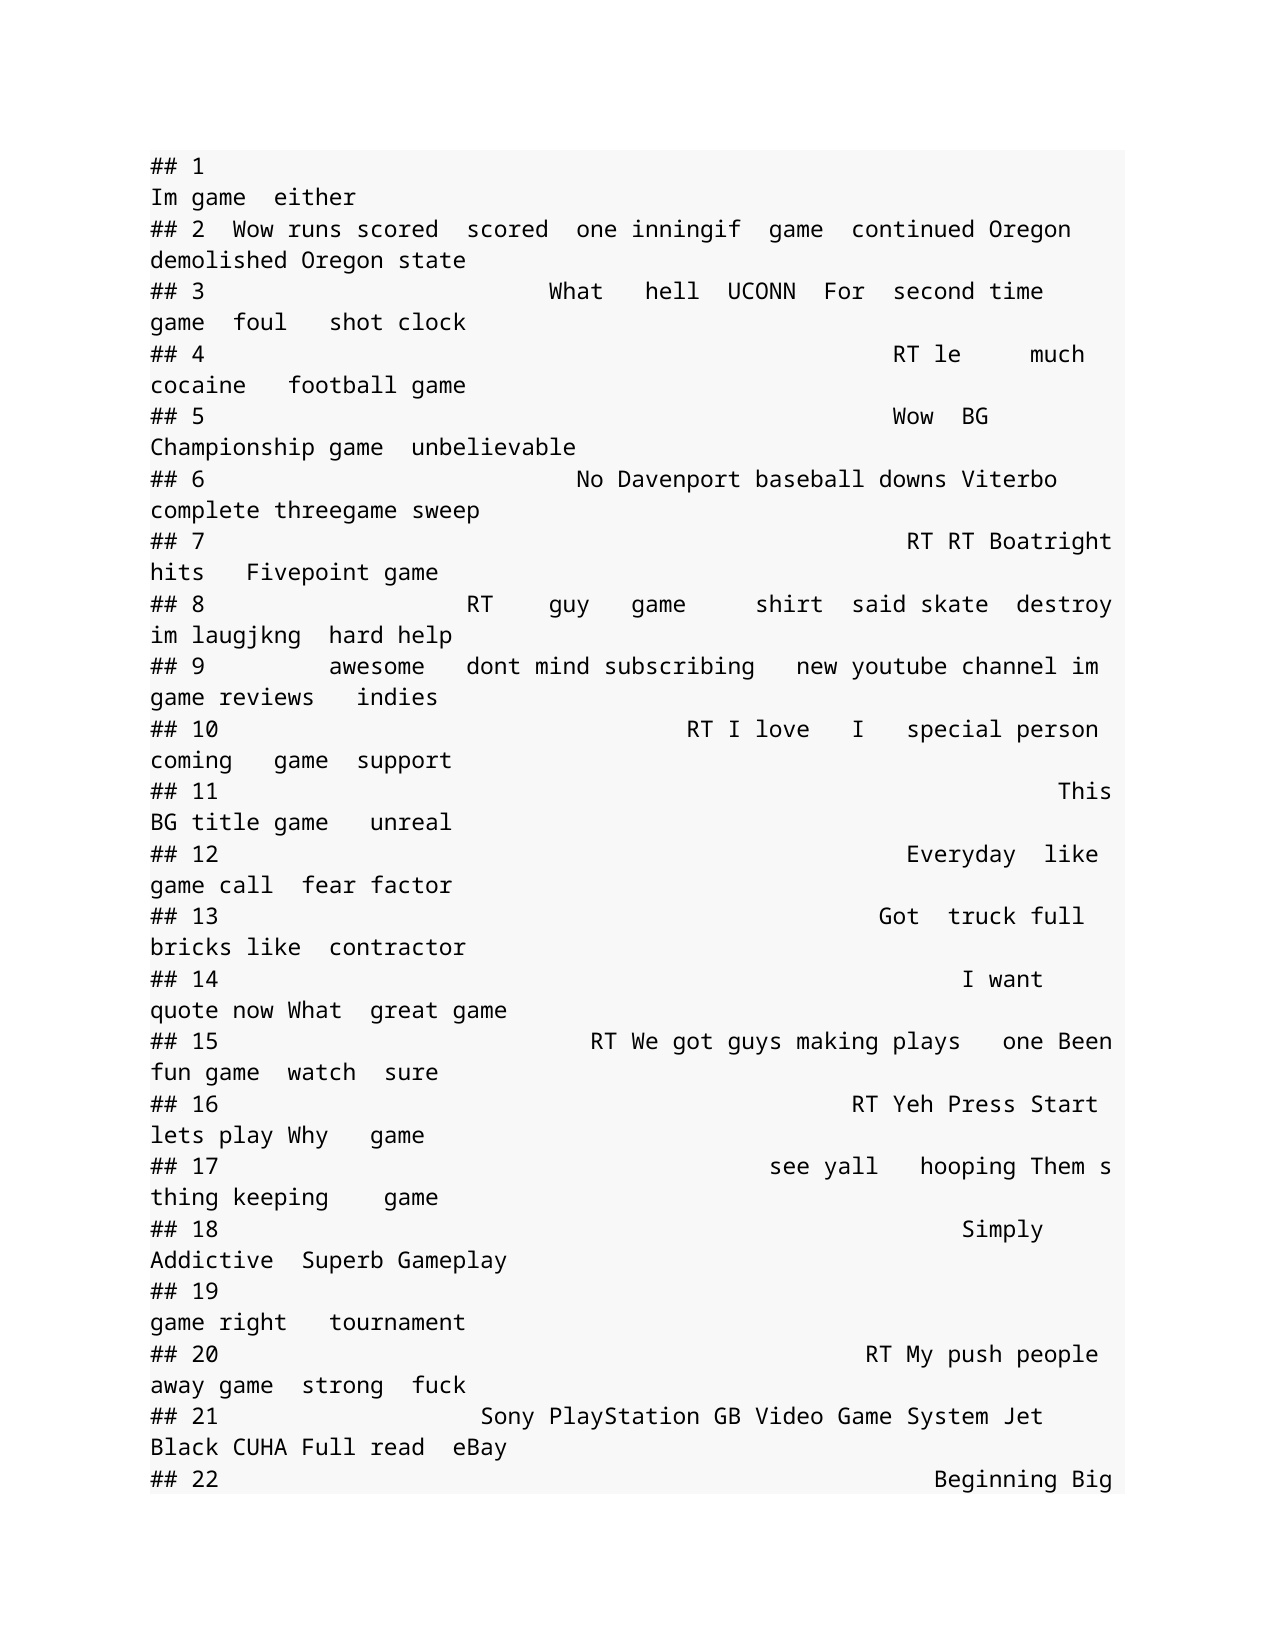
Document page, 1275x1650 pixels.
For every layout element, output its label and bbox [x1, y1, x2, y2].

text [150, 150, 1125, 1494]
